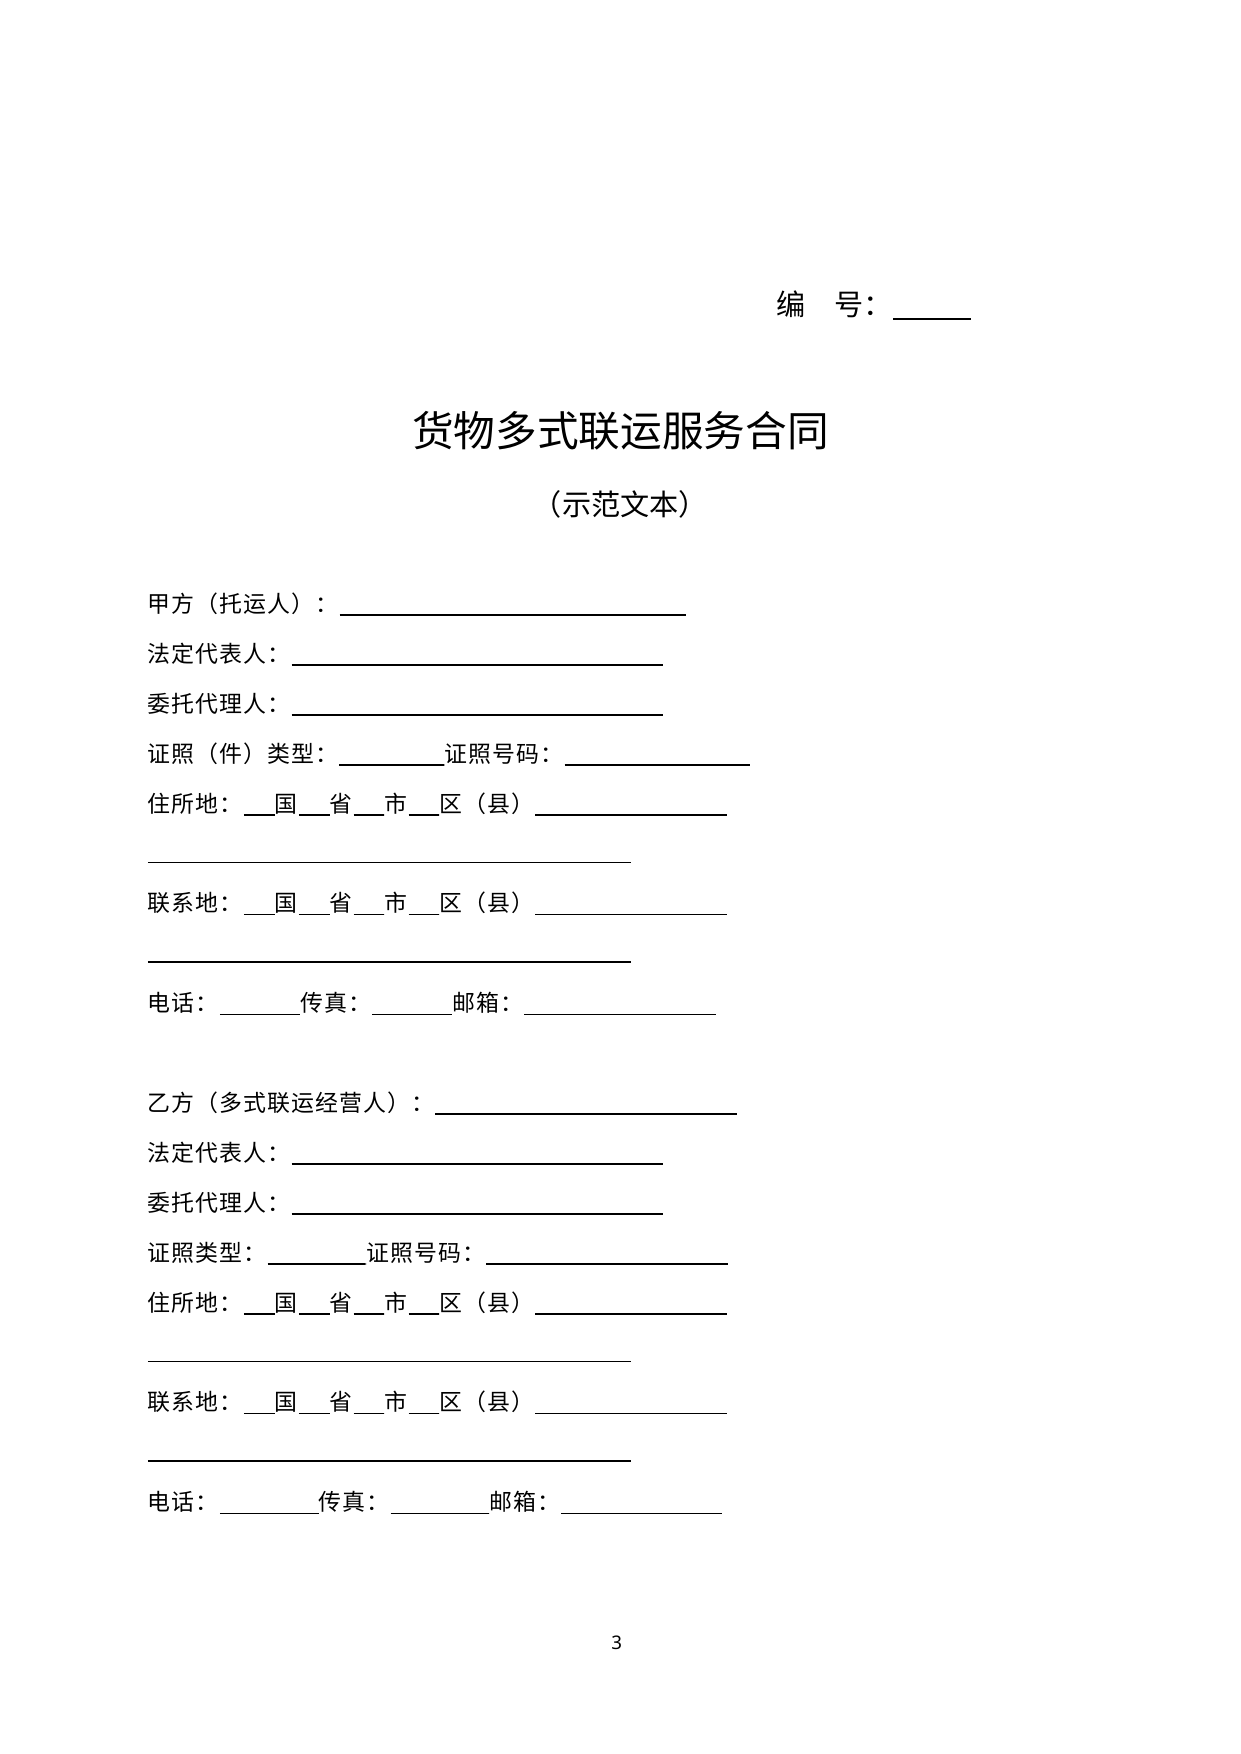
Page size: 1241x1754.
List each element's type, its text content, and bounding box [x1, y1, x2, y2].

text 法定代表人： [148, 627, 1092, 677]
text 法定代表人： [148, 1126, 1092, 1176]
text 电话： 传真： 邮箱： [148, 977, 1092, 1027]
text 货物多式联运服务合同 [148, 378, 1092, 478]
text 编 号： [148, 278, 1092, 328]
text （示范文本） [148, 478, 1092, 528]
text 住所地： 国 省 市 区（县） [148, 777, 1092, 827]
text 住所地： 国 省 市 区（县） [148, 1276, 1092, 1326]
text 委托代理人： [148, 677, 1092, 727]
text 联系地： 国 省 市 区（县） [148, 877, 1092, 927]
text 电话： 传真： 邮箱： [148, 1476, 1092, 1526]
text 证照（件）类型： 证照号码： [148, 727, 1131, 777]
text 证照类型： 证照号码： [148, 1226, 1092, 1276]
text 委托代理人： [148, 1176, 1092, 1226]
text 联系地： 国 省 市 区（县） [148, 1376, 1092, 1426]
text 乙方（多式联运经营人）： [148, 1077, 1092, 1126]
text 甲方（托运人）： [148, 578, 1092, 627]
